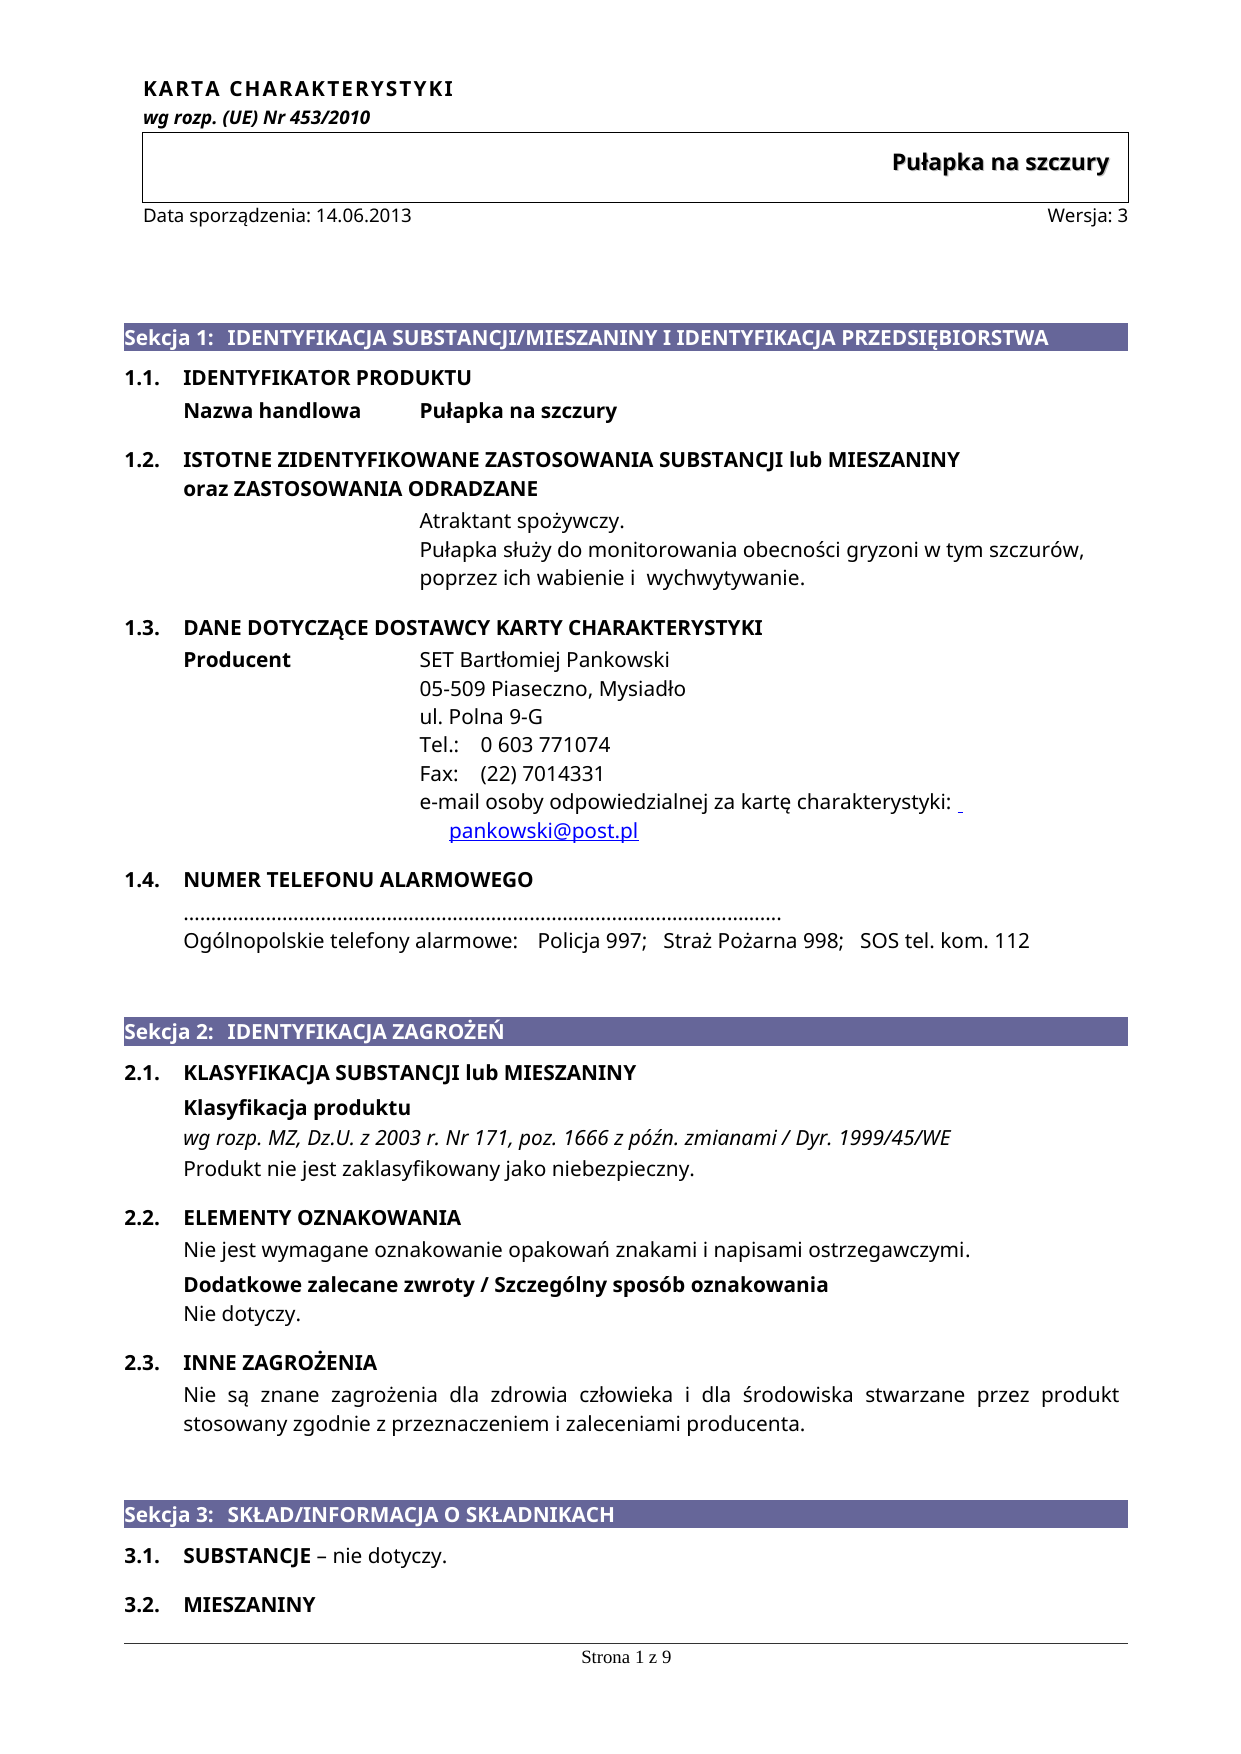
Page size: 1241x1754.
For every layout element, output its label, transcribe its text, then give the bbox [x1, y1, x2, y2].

text Klasyfikacja produktu [183, 1093, 1128, 1121]
text Producent SET Bartłomiej Pankowski [183, 645, 1128, 674]
list DANE DOTYCZĄCE DOSTAWCY KARTY CHARAKTERYSTYKI [124, 613, 1128, 641]
text Pułapka służy do monitorowania obecności gryzoni w tym szczurów, poprzez ich wabienie i wychwytywanie. [419, 535, 1143, 592]
text Tel.: 0 603 771074 [419, 731, 1128, 759]
text Sekcja 2: IDENTYFIKACJA ZAGROŻEŃ [124, 1017, 1128, 1046]
text Nie jest wymagane oznakowanie opakowań znakami i napisami ostrzegawczymi. [183, 1236, 1128, 1264]
text 3.1. SUBSTANCJE – nie dotyczy. [124, 1541, 1128, 1569]
text wg rozp. MZ, Dz.U. z 2003 r. Nr 171, poz. 1666 z późn. zmianami / Dyr. 1999/45/WE [183, 1123, 1128, 1152]
text 2.2. ELEMENTY OZNAKOWANIA [124, 1203, 1128, 1231]
text Nazwa handlowa Pułapka na szczury [183, 396, 1128, 424]
text Produkt nie jest zaklasyfikowany jako niebezpieczny. [183, 1154, 1128, 1182]
text ………………………………………………………………………………………………. [183, 898, 1128, 926]
text Ogólnopolskie telefony alarmowe: Policja 997; Straż Pożarna 998; SOS tel. kom. 112 [183, 926, 1128, 954]
text Nie są znane zagrożenia dla zdrowia człowieka i dla środowiska stwarzane przez produkt stosowany zgodnie z przeznaczeniem i zaleceniami producenta. [183, 1381, 1120, 1437]
text Nie dotyczy. [183, 1299, 1128, 1327]
text 05-509 Piaseczno, Mysiadło [419, 674, 1128, 702]
text 1.4. NUMER TelefonU alarmowEGO [124, 865, 1128, 893]
text Atraktant spożywczy. [419, 506, 1143, 535]
text Fax: (22) 7014331 [419, 759, 1128, 787]
text Sekcja 3: SKŁAD/INFORMACJA O SKŁADNIKACH [124, 1500, 1128, 1528]
text e-mail osoby odpowiedzialnej za kartę charakterystyki: [419, 787, 1128, 844]
text 2.3. INNE ZAGROŻENIA [124, 1348, 1128, 1376]
text 3.2. MIESZANINY [124, 1590, 1128, 1619]
text 1.2. Istotne zidentyfikowane zastosowaniA substancji lub mieszaniny oraz zastosowania odradzane [124, 445, 1128, 502]
text Dodatkowe zalecane zwroty / Szczególny sposób oznakowania [183, 1270, 1128, 1299]
text 2.1. Klasyfikacja substancji lub mieszaniny [124, 1058, 1128, 1086]
subtitle Sekcja 1: IDENTYFIKACJA SUBSTANCJI/MIESZANINY I IDENTYFIKACJA PRZEDSIĘBIORSTWA [124, 323, 1128, 351]
text 1.1. Identyfikator produktu [124, 363, 1128, 392]
text ul. Polna 9-G [419, 702, 1128, 731]
